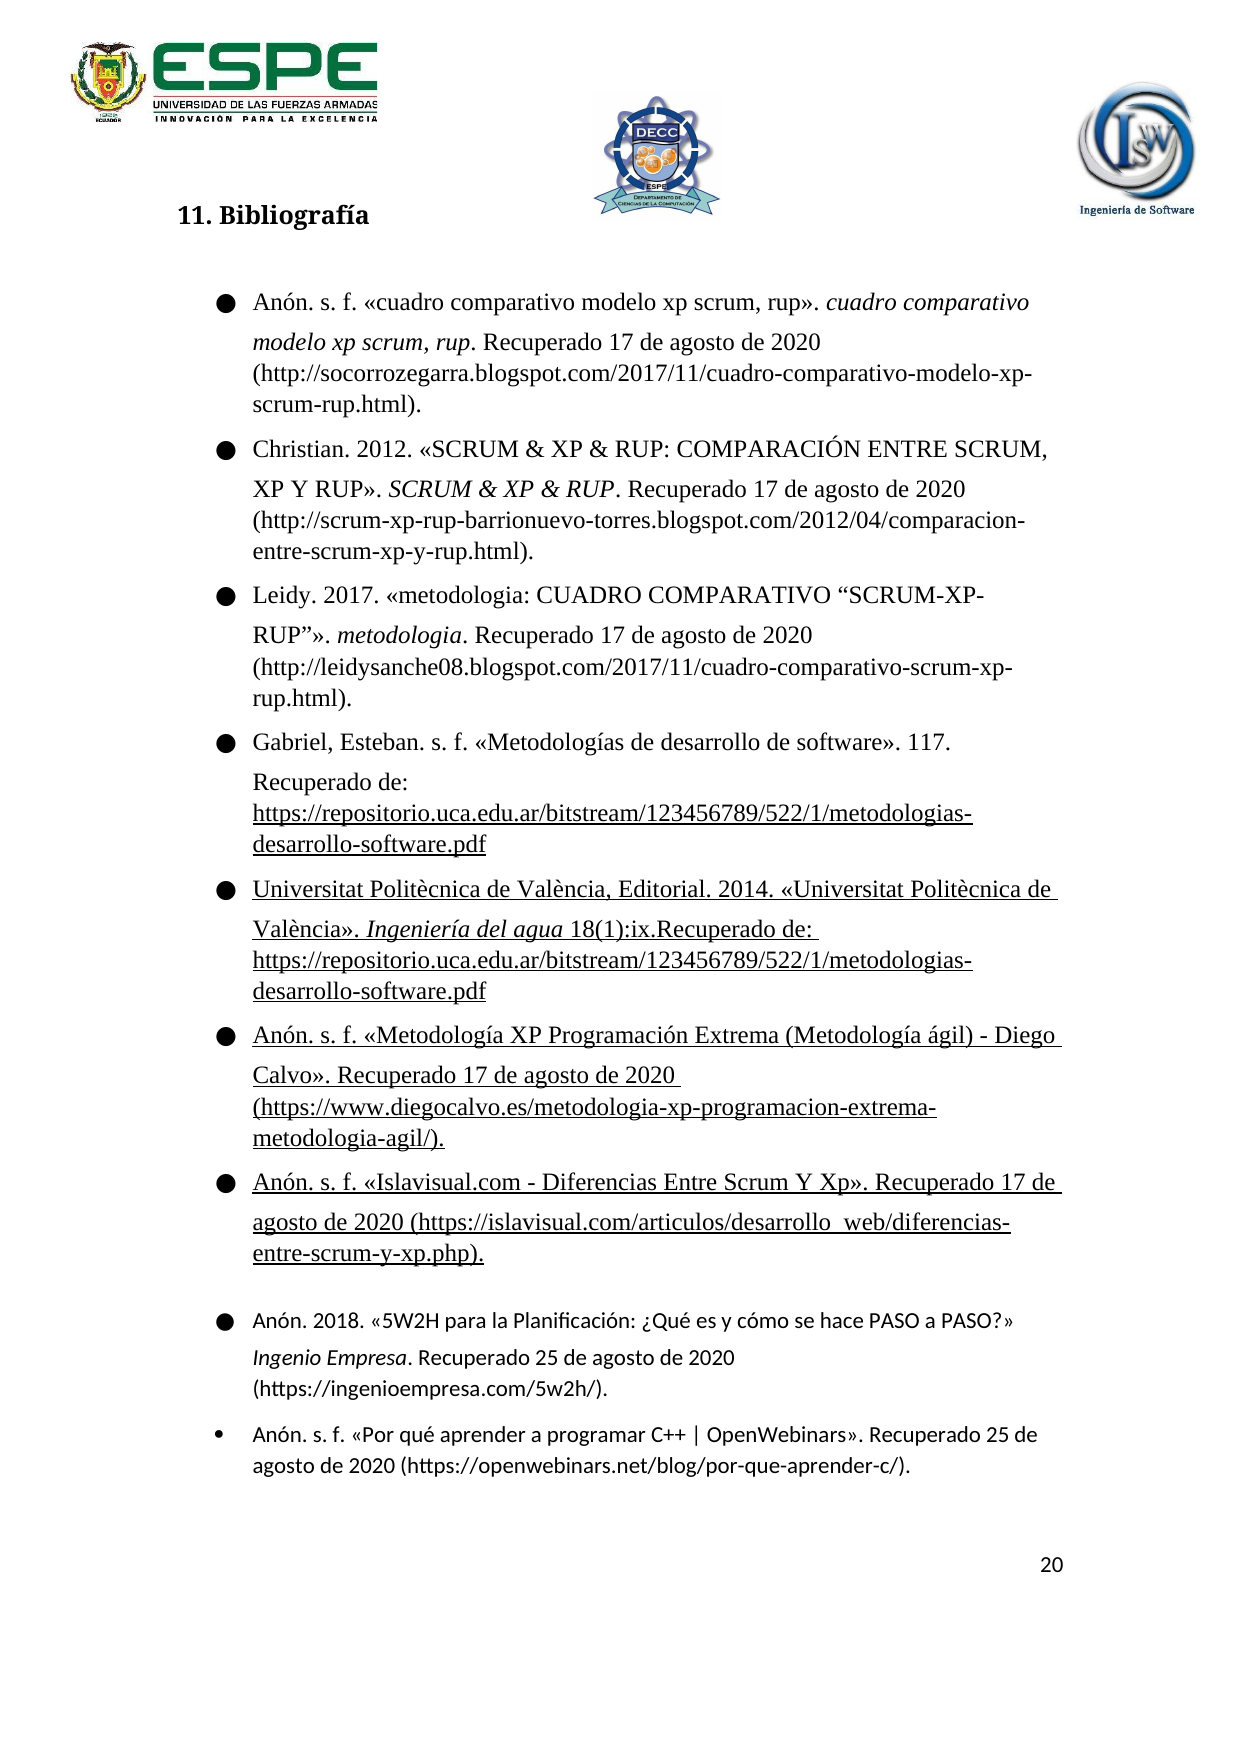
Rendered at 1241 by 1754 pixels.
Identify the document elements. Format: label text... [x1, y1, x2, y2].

list Anón. s. f. «Islavisual.com - Diferencias Entre Scrum Y Xp». Recuperado 17 de agosto de 2020 (https://islavisual.com/articulos/desarrollo_web/diferencias-entre-scrum-y-xp.php). [215, 1154, 1063, 1267]
list Anón. s. f. «Por qué aprender a programar C++ | OpenWebinars». Recuperado 25 de agosto de 2020 (https://openwebinars.net/blog/por-que-aprender-c/). [215, 1421, 1063, 1479]
list Anón. 2018. «5W2H para la Planificación: ¿Qué es y cómo se hace PASO a PASO?» Ingenio Empresa. Recuperado 25 de agosto de 2020 (https://ingenioempresa.com/5w2h/). [215, 1294, 1063, 1402]
picture [70, 42, 378, 122]
subtitle 11. Bibliografía [177, 198, 1063, 232]
list Anón. s. f. «Metodología XP Programación Extrema (Metodología ágil) - Diego Calvo». Recuperado 17 de agosto de 2020 (https://www.diegocalvo.es/metodologia-xp-programacion-extrema-metodologia-agil/). [215, 1007, 1063, 1151]
picture [1071, 80, 1202, 222]
picture [592, 90, 722, 198]
list Gabriel, Esteban. s. f. «Metodologías de desarrollo de software». 117. Recuperado de: https://repositorio.uca.edu.ar/bitstream/123456789/522/1/metodologias-desarrollo-software.pdf [215, 714, 1063, 858]
list Universitat Politècnica de València, Editorial. 2014. «Universitat Politècnica de València». Ingeniería del agua 18(1):ix.Recuperado de: https://repositorio.uca.edu.ar/bitstream/123456789/522/1/metodologias-desarrollo-software.pdf [215, 860, 1063, 1005]
list Christian. 2012. «SCRUM & XP & RUP: COMPARACIÓN ENTRE SCRUM, XP Y RUP». SCRUM & XP & RUP. Recuperado 17 de agosto de 2020 (http://scrum-xp-rup-barrionuevo-torres.blogspot.com/2012/04/comparacion-entre-scrum-xp-y-rup.html). [215, 420, 1063, 565]
list Anón. s. f. «cuadro comparativo modelo xp scrum, rup». cuadro comparativo modelo xp scrum, rup. Recuperado 17 de agosto de 2020 (http://socorrozegarra.blogspot.com/2017/11/cuadro-comparativo-modelo-xp-scrum-rup.html). [215, 274, 1063, 418]
list Leidy. 2017. «metodologia: CUADRO COMPARATIVO “SCRUM-XP-RUP”». metodologia. Recuperado 17 de agosto de 2020 (http://leidysanche08.blogspot.com/2017/11/cuadro-comparativo-scrum-xp-rup.html). [215, 567, 1063, 711]
